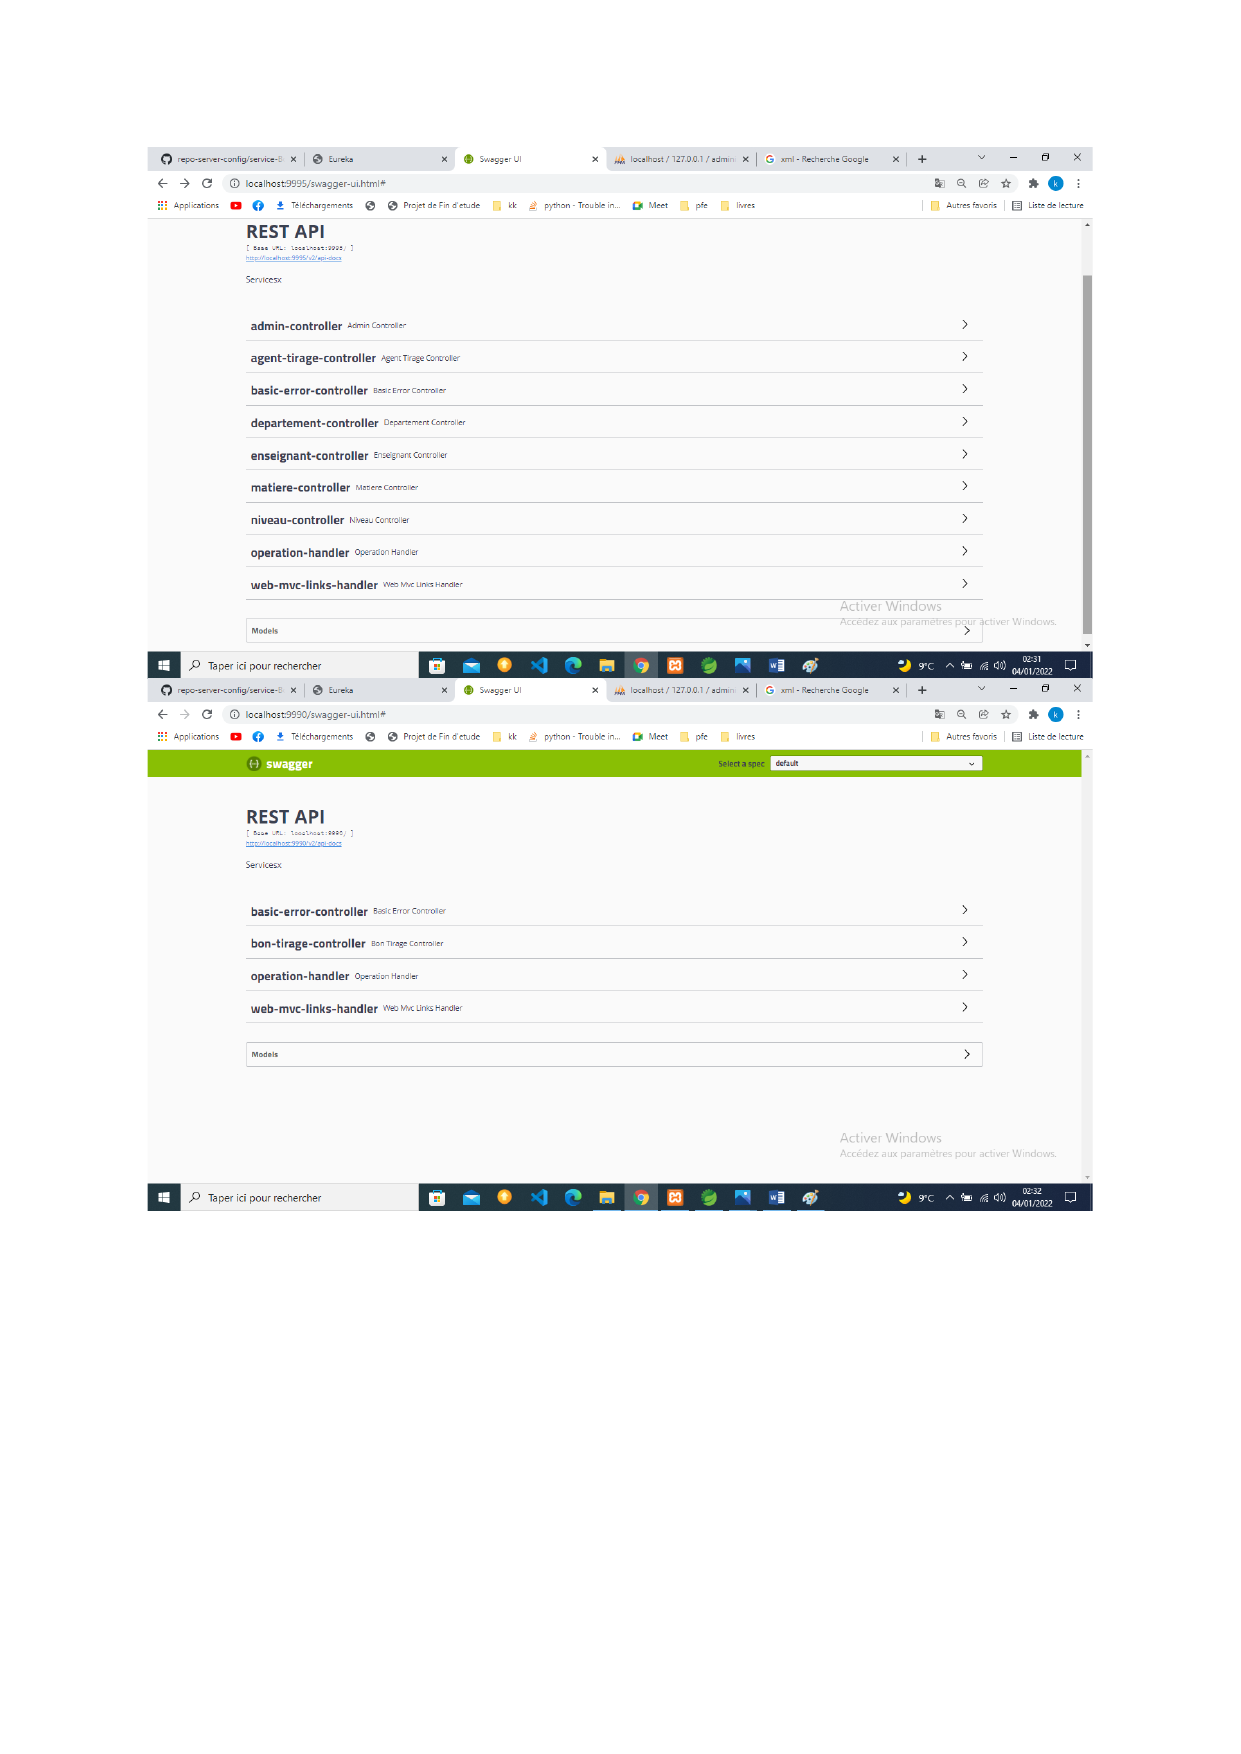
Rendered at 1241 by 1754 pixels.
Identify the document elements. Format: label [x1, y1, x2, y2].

picture [147, 147, 1093, 1211]
